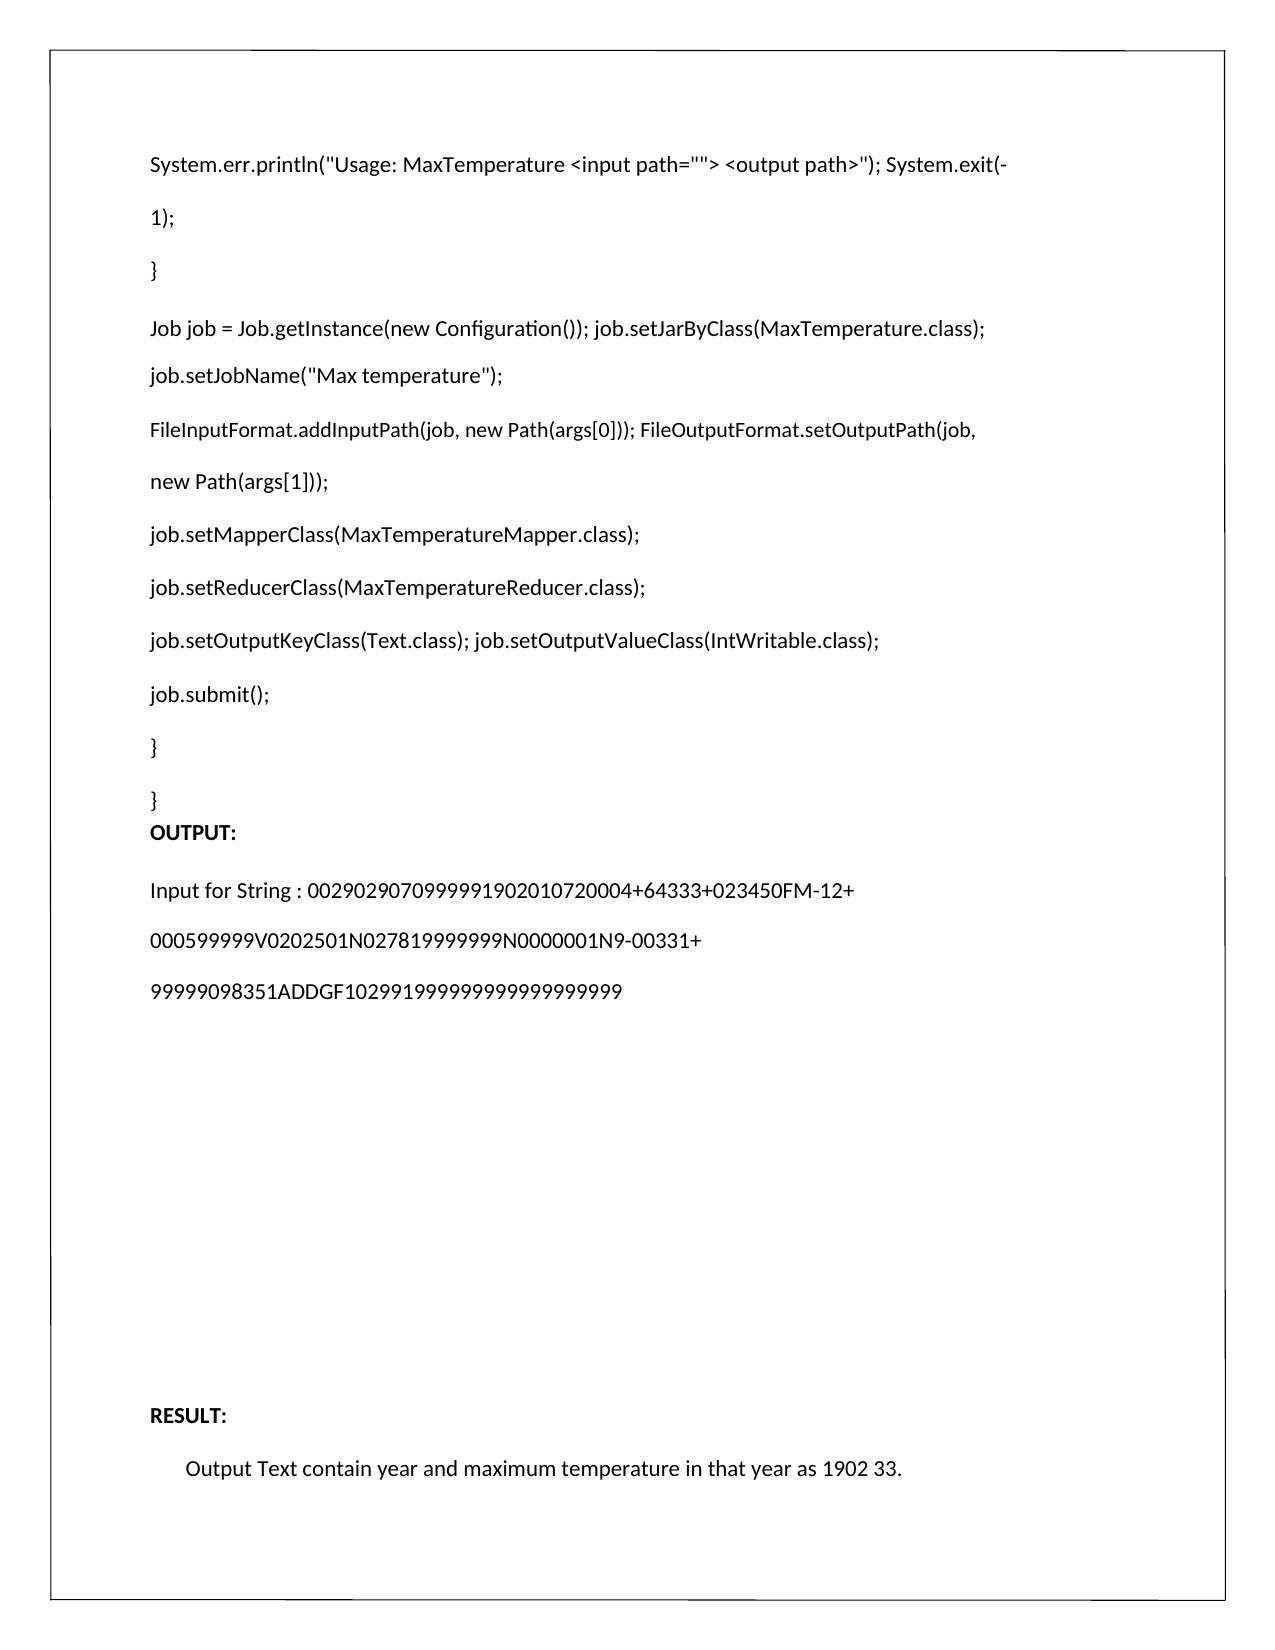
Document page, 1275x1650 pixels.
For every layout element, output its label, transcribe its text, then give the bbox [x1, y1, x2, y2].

text job.setMapperClass(MaxTemperatureMapper.class); [150, 521, 1125, 548]
text FileInputFormat.addInputPath(job, new Path(args[0])); FileOutputFormat.setOutputPath(job, [150, 416, 1125, 442]
text job.submit(); [150, 680, 1125, 708]
text } [150, 733, 1125, 761]
text RESULT: [150, 1401, 1125, 1429]
text 1); [150, 203, 1125, 231]
text OUTPUT: [150, 818, 1125, 846]
text System.err.println("Usage: MaxTemperature <input path=""> <output path>"); System.exit(- [150, 150, 1125, 178]
text Input for String : 0029029070999991902010720004+64333+023450FM-12+ 000599999V0202501N027819999999N0000001N9-00331+ 99999098351ADDGF102991999999999999999999 [150, 876, 856, 1005]
text new Path(args[1])); [150, 467, 1125, 496]
text Output Text contain year and maximum temperature in that year as 1902 33. [185, 1454, 1125, 1483]
text Job job = Job.getInstance(new Configuration()); job.setJarByClass(MaxTemperature.class); job.setJobName("Max temperature"); [150, 314, 987, 389]
text job.setOutputKeyClass(Text.class); job.setOutputValueClass(IntWritable.class); [150, 627, 1125, 655]
text } [150, 256, 1125, 284]
text job.setReducerClass(MaxTemperatureReducer.class); [150, 573, 1125, 602]
text } [150, 786, 1125, 814]
